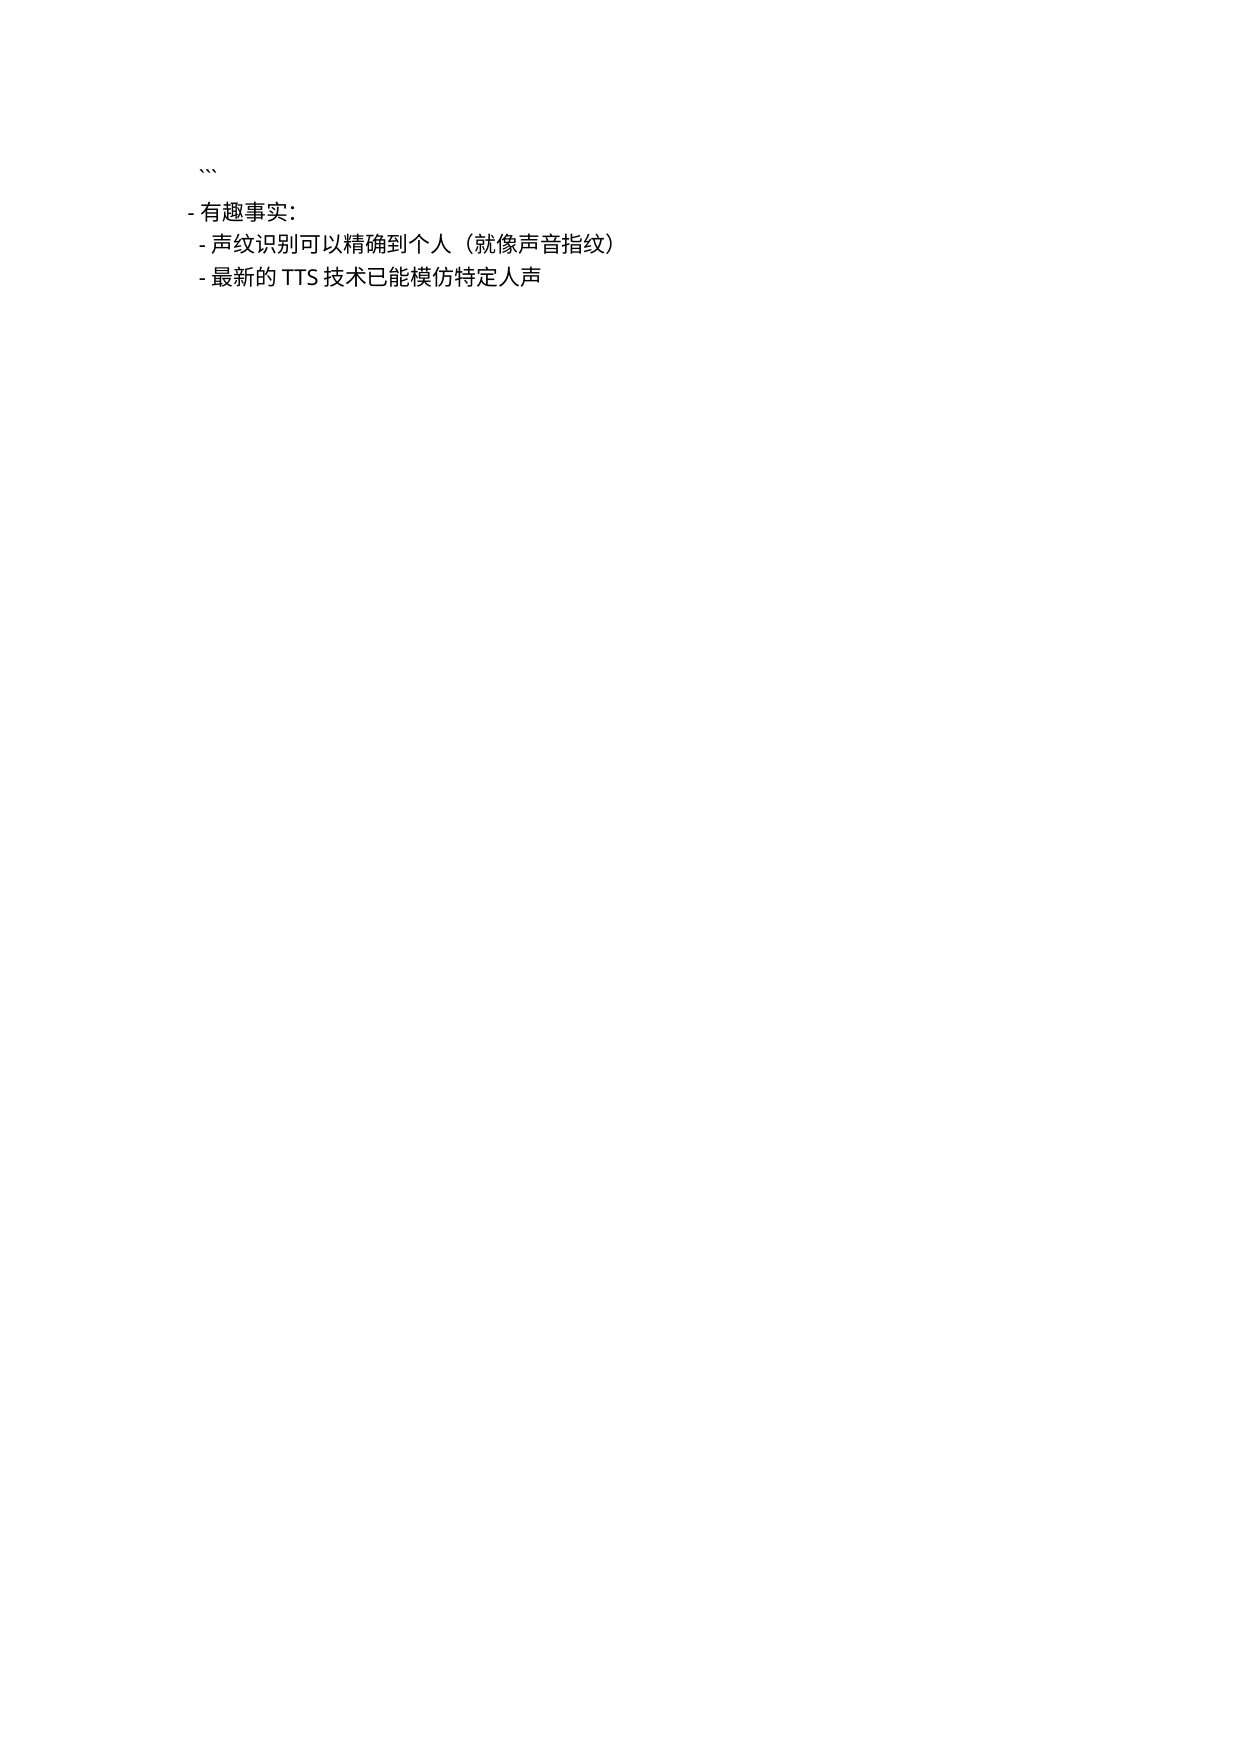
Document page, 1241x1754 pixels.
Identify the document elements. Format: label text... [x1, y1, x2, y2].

text ``` [187, 162, 1053, 194]
text - 有趣事实： [187, 194, 1053, 227]
text - 最新的TTS技术已能模仿特定人声 [187, 259, 1053, 292]
text - 声纹识别可以精确到个人（就像声音指纹） [187, 227, 1053, 259]
